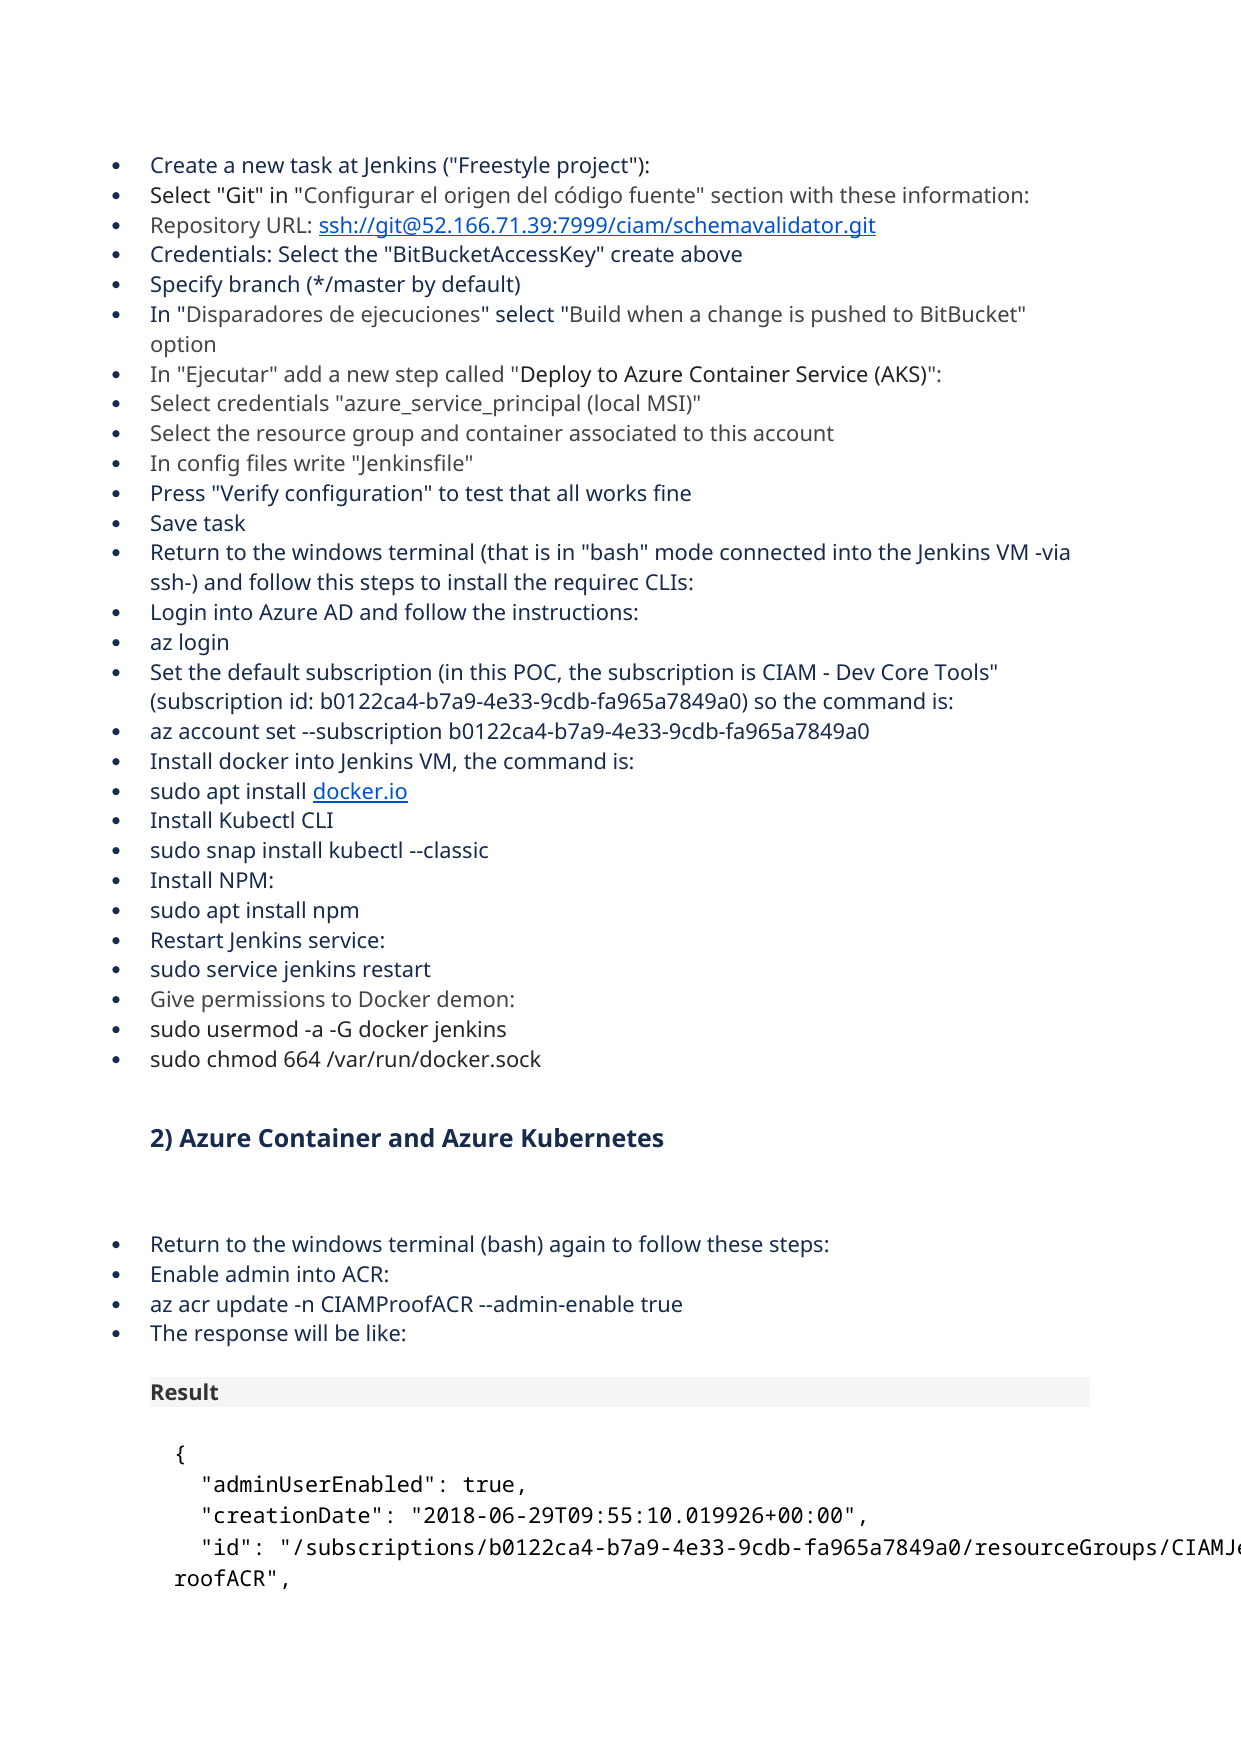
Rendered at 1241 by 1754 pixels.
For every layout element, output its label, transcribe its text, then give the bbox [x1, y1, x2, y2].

list Install NPM: [112, 865, 1090, 895]
list Specify branch (*/master by default) [112, 269, 1090, 299]
list sudo service jenkins restart [112, 954, 1090, 984]
list The response will be like: [112, 1318, 1090, 1348]
list Login into Azure AD and follow the instructions: [112, 597, 1090, 627]
list Repository URL: ssh://git@52.166.71.39:7999/ciam/schemavalidator.git [112, 209, 1090, 239]
text 2) Azure Container and Azure Kubernetes [150, 1120, 1090, 1154]
list Select "Git" in "Configurar el origen del código fuente" section with these information: [112, 180, 1090, 209]
list sudo chmod 664 /var/run/docker.sock [112, 1044, 1090, 1073]
list In "Ejecutar" add a new step called "Deploy to Azure Container Service (AKS)": [112, 358, 1090, 388]
list sudo usermod -a -G docker jenkins [112, 1014, 1090, 1044]
list Install Kubectl CLI [112, 805, 1090, 835]
list az acr update -n CIAMProofACR --admin-enable true [112, 1289, 1090, 1318]
list Create a new task at Jenkins ("Freestyle project"): [112, 150, 1090, 180]
list Select the resource group and container associated to this account [112, 418, 1090, 448]
list Save task [112, 507, 1090, 537]
list Return to the windows terminal (bash) again to follow these steps: [112, 1229, 1090, 1259]
list Enable admin into ACR: [112, 1259, 1090, 1289]
list sudo snap install kubectl --classic [112, 835, 1090, 865]
list Return to the windows terminal (that is in "bash" mode connected into the Jenkins VM -via ssh-) and follow this steps to install the requirec CLIs: [112, 537, 1090, 597]
list sudo apt install docker.io [112, 776, 1090, 805]
list Give permissions to Docker demon: [112, 984, 1090, 1014]
list sudo apt install npm [112, 895, 1090, 924]
list Select credentials "azure_service_principal (local MSI)" [112, 388, 1090, 418]
list Set the default subscription (in this POC, the subscription is CIAM - Dev Core Tools" (subscription id: b0122ca4-b7a9-4e33-9cdb-fa965a7849a0) so the command is: [112, 656, 1090, 716]
list az login [112, 627, 1090, 656]
list Install docker into Jenkins VM, the command is: [112, 746, 1090, 776]
list Credentials: Select the "BitBucketAccessKey" create above [112, 239, 1090, 269]
list az account set --subscription b0122ca4-b7a9-4e33-9cdb-fa965a7849a0 [112, 716, 1090, 746]
list In config files write "Jenkinsfile" [112, 448, 1090, 478]
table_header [150, 1436, 1240, 1593]
list In "Disparadores de ejecuciones" select "Build when a change is pushed to BitBucket" option [112, 299, 1090, 358]
text Result [150, 1377, 1090, 1407]
list Restart Jenkins service: [112, 924, 1090, 954]
list Press "Verify configuration" to test that all works fine [112, 478, 1090, 507]
